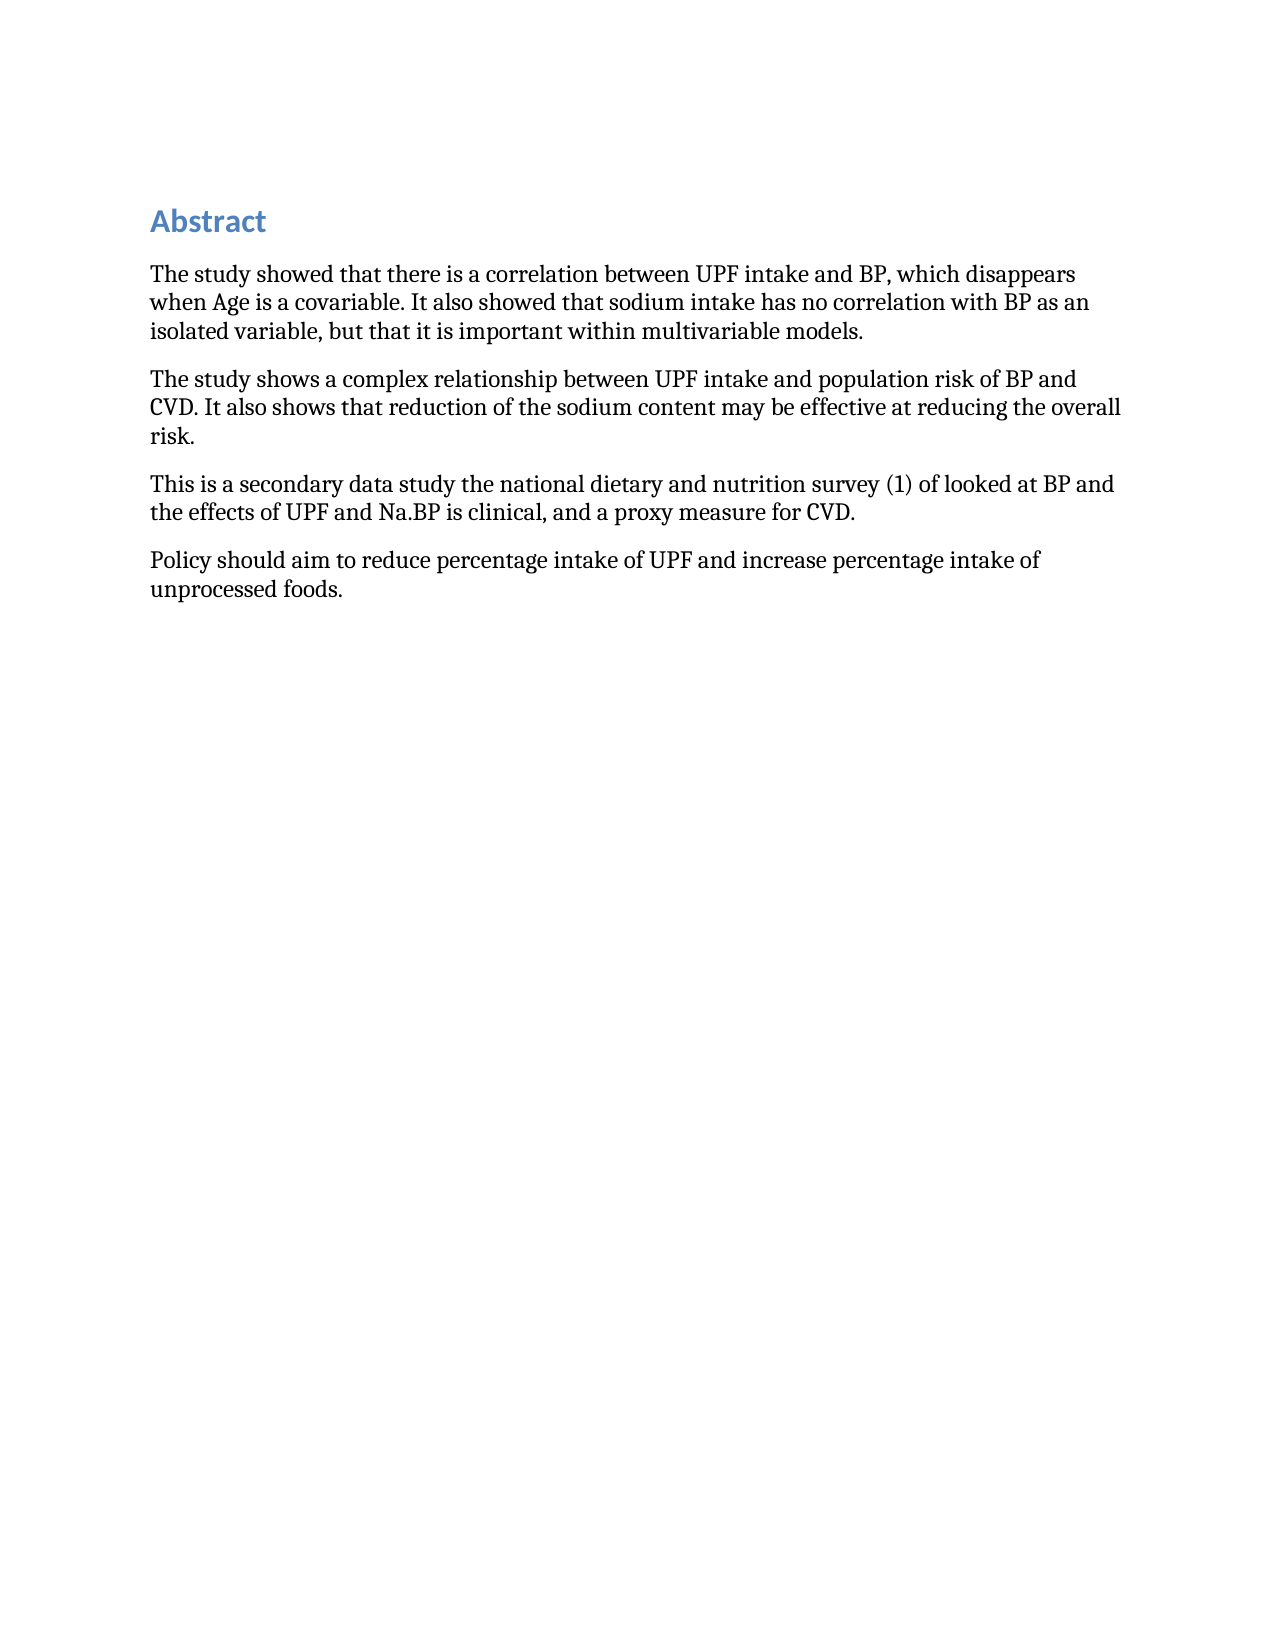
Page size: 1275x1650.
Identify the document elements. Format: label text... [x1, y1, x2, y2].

text This is a secondary data study the national dietary and nutrition survey (1) of looked at BP and the effects of UPF and Na.BP is clinical, and a proxy measure for CVD. [150, 469, 1125, 527]
text The study shows a complex relationship between UPF intake and population risk of BP and CVD. It also shows that reduction of the sodium content may be effective at reducing the overall risk. [150, 364, 1125, 451]
text Policy should aim to reduce percentage intake of UPF and increase percentage intake of unprocessed foods. [150, 546, 1125, 603]
text The study showed that there is a correlation between UPF intake and BP, which disappears when Age is a covariable. It also showed that sodium intake has no correlation with BP as an isolated variable, but that it is important within multivariable models. [150, 259, 1125, 346]
subtitle Abstract [150, 200, 1125, 241]
